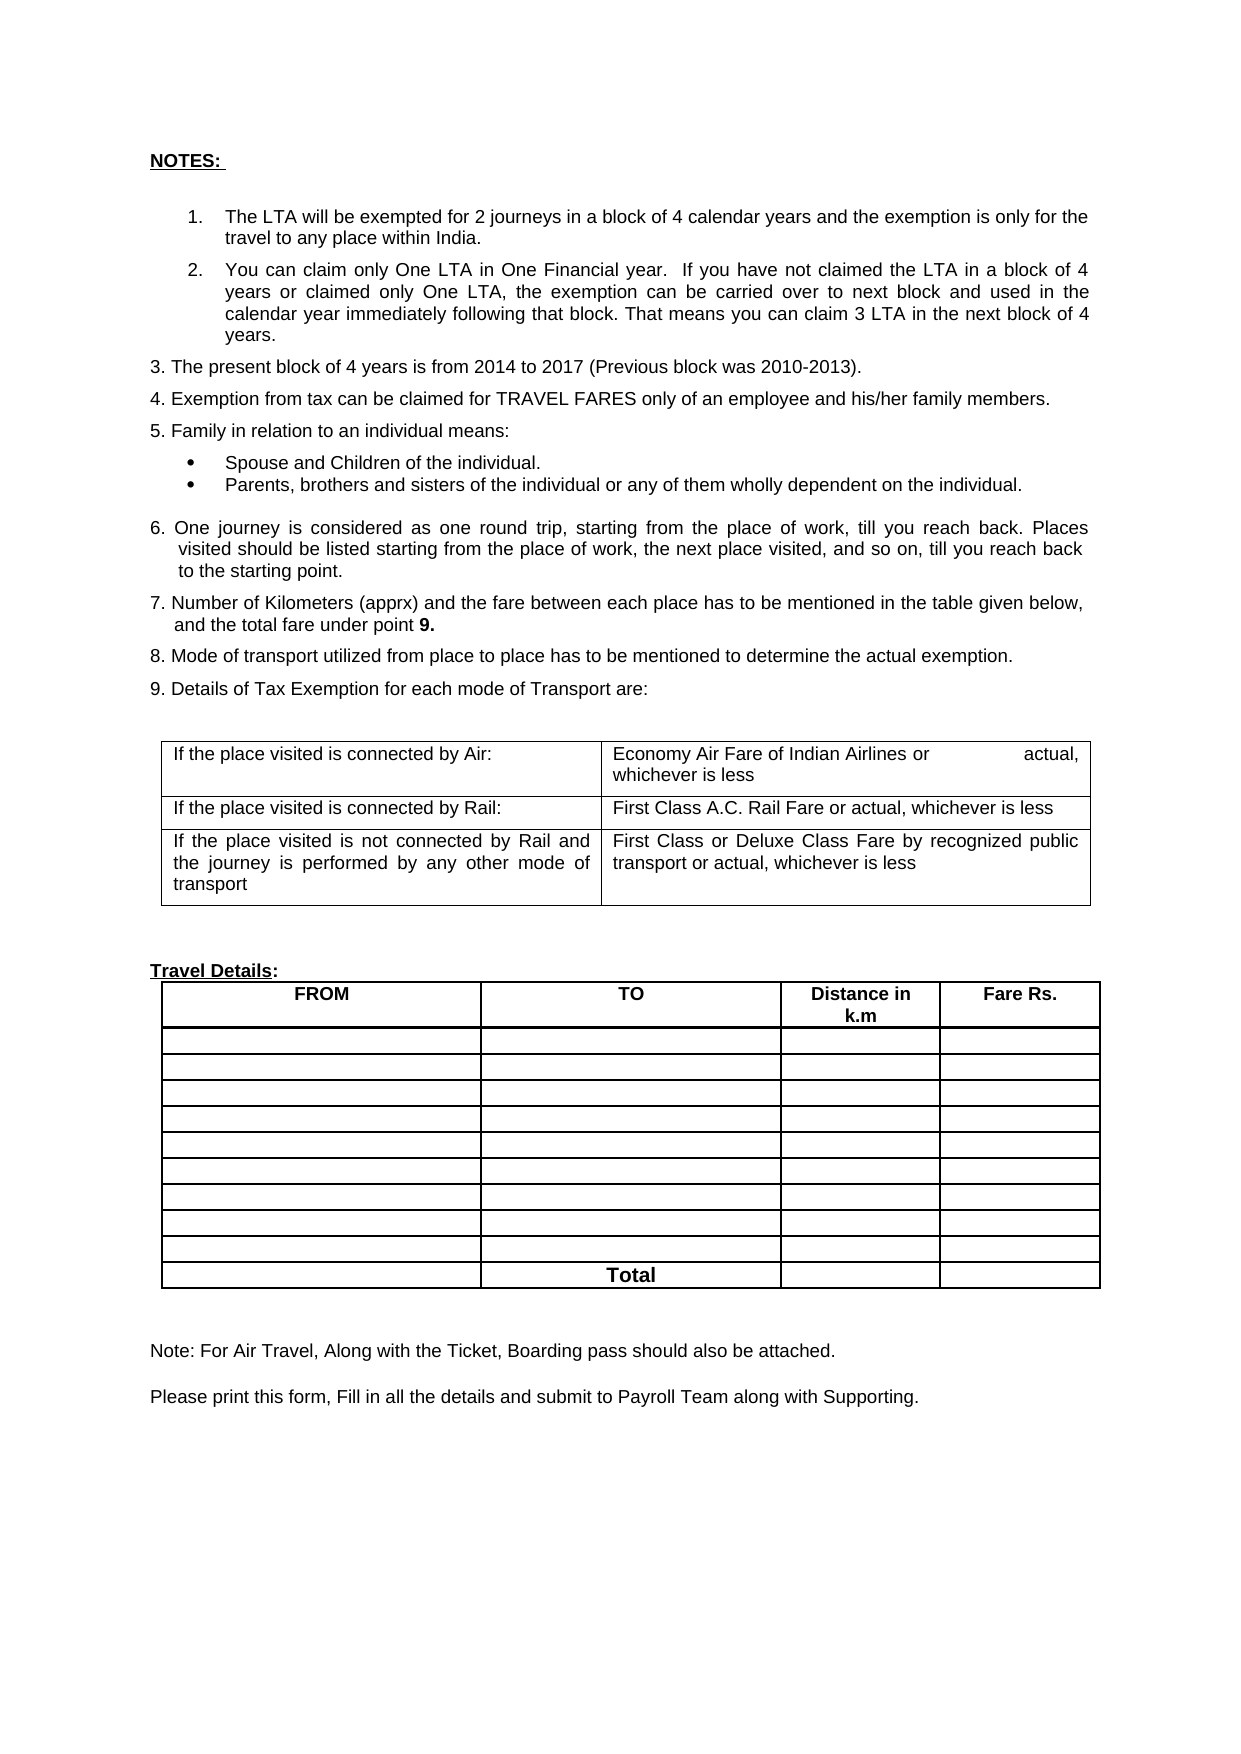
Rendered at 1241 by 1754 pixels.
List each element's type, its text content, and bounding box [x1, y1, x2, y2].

text 4. Exemption from tax can be claimed for TRAVEL FARES only of an employee and his/her family members. [150, 388, 1090, 409]
table_header If the place visited is connected by Air: [162, 742, 601, 796]
table_cell [163, 1029, 480, 1052]
table_cell [163, 1107, 480, 1131]
text 5. Family in relation to an individual means: [150, 420, 1090, 441]
table_cell [782, 1107, 939, 1131]
text 9. Details of Tax Exemption for each mode of Transport are: [150, 677, 1090, 699]
table_cell [941, 1159, 1099, 1183]
table_cell [163, 1263, 480, 1287]
table_cell [941, 1263, 1099, 1287]
table_cell [941, 1081, 1099, 1104]
text 8. Mode of transport utilized from place to place has to be mentioned to determine the actual exemption. [150, 645, 1090, 667]
table_cell [782, 1029, 939, 1052]
table_cell [941, 1133, 1099, 1157]
table_header FROM [163, 983, 480, 1026]
table_cell [941, 1107, 1099, 1131]
table_cell [941, 1029, 1099, 1052]
table_cell [482, 1107, 780, 1131]
table_cell [782, 1211, 939, 1235]
table_header TO [482, 983, 780, 1026]
table_cell First Class or Deluxe Class Fare by recognized public transport or actual, whichever is less [602, 830, 1090, 905]
table_cell [782, 1055, 939, 1078]
table_cell [163, 1237, 480, 1261]
table_cell [163, 1133, 480, 1157]
table_cell Total [482, 1263, 780, 1287]
table_cell [482, 1081, 780, 1104]
text 3. The present block of 4 years is from 2014 to 2017 (Previous block was 2010-2013). [150, 356, 1090, 377]
table_cell [941, 1237, 1099, 1261]
list Parents, brothers and sisters of the individual or any of them wholly dependent on the individual. [187, 473, 1090, 495]
table_cell [482, 1029, 780, 1052]
table_cell If the place visited is connected by Rail: [162, 797, 601, 829]
table_cell [482, 1185, 780, 1209]
table_cell [941, 1211, 1099, 1235]
table_header Fare Rs. [941, 983, 1099, 1026]
list The LTA will be exempted for 2 journeys in a block of 4 calendar years and the exemption is only for the travel to any place within India. [187, 206, 1090, 249]
table_cell If the place visited is not connected by Rail and the journey is performed by any other mode of transport [162, 830, 601, 905]
table_cell [941, 1185, 1099, 1209]
table_cell [941, 1055, 1099, 1078]
table_cell [482, 1159, 780, 1183]
text 6. One journey is considered as one round trip, starting from the place of work, till you reach back. Places visited should be listed starting from the place of work, the next place visited, and so on, till you reach back to the starting point. [150, 517, 1090, 581]
table_cell [163, 1185, 480, 1209]
table_cell [782, 1237, 939, 1261]
table_cell [782, 1081, 939, 1104]
list Spouse and Children of the individual. [187, 452, 1090, 473]
table_cell [482, 1211, 780, 1235]
table_cell [482, 1133, 780, 1157]
table_cell First Class A.C. Rail Fare or actual, whichever is less [602, 797, 1090, 829]
text 7. Number of Kilometers (apprx) and the fare between each place has to be mentioned in the table given below, and the total fare under point 9. [150, 592, 1090, 635]
text Note: For Air Travel, Along with the Ticket, Boarding pass should also be attached. [150, 1340, 1090, 1361]
table_header Economy Air Fare of Indian Airlines or actual, whichever is less [602, 742, 1090, 796]
table_cell [782, 1263, 939, 1287]
text Travel Details: [150, 959, 1090, 981]
table_cell [163, 1081, 480, 1104]
table_cell [163, 1159, 480, 1183]
table_cell [782, 1185, 939, 1209]
list You can claim only One LTA in One Financial year. If you have not claimed the LTA in a block of 4 years or claimed only One LTA, the exemption can be carried over to next block and used in the calendar year immediately following that block. That means you can claim 3 LTA in the next block of 4 years. [187, 259, 1090, 345]
text NOTES: [150, 150, 1090, 206]
table_header Distance in k.m [782, 983, 939, 1026]
table_cell [482, 1055, 780, 1078]
table_cell [482, 1237, 780, 1261]
table_cell [782, 1133, 939, 1157]
table_cell [163, 1211, 480, 1235]
text Please print this form, Fill in all the details and submit to Payroll Team along with Supporting. [150, 1386, 1090, 1407]
table_cell [163, 1055, 480, 1078]
table_cell [782, 1159, 939, 1183]
